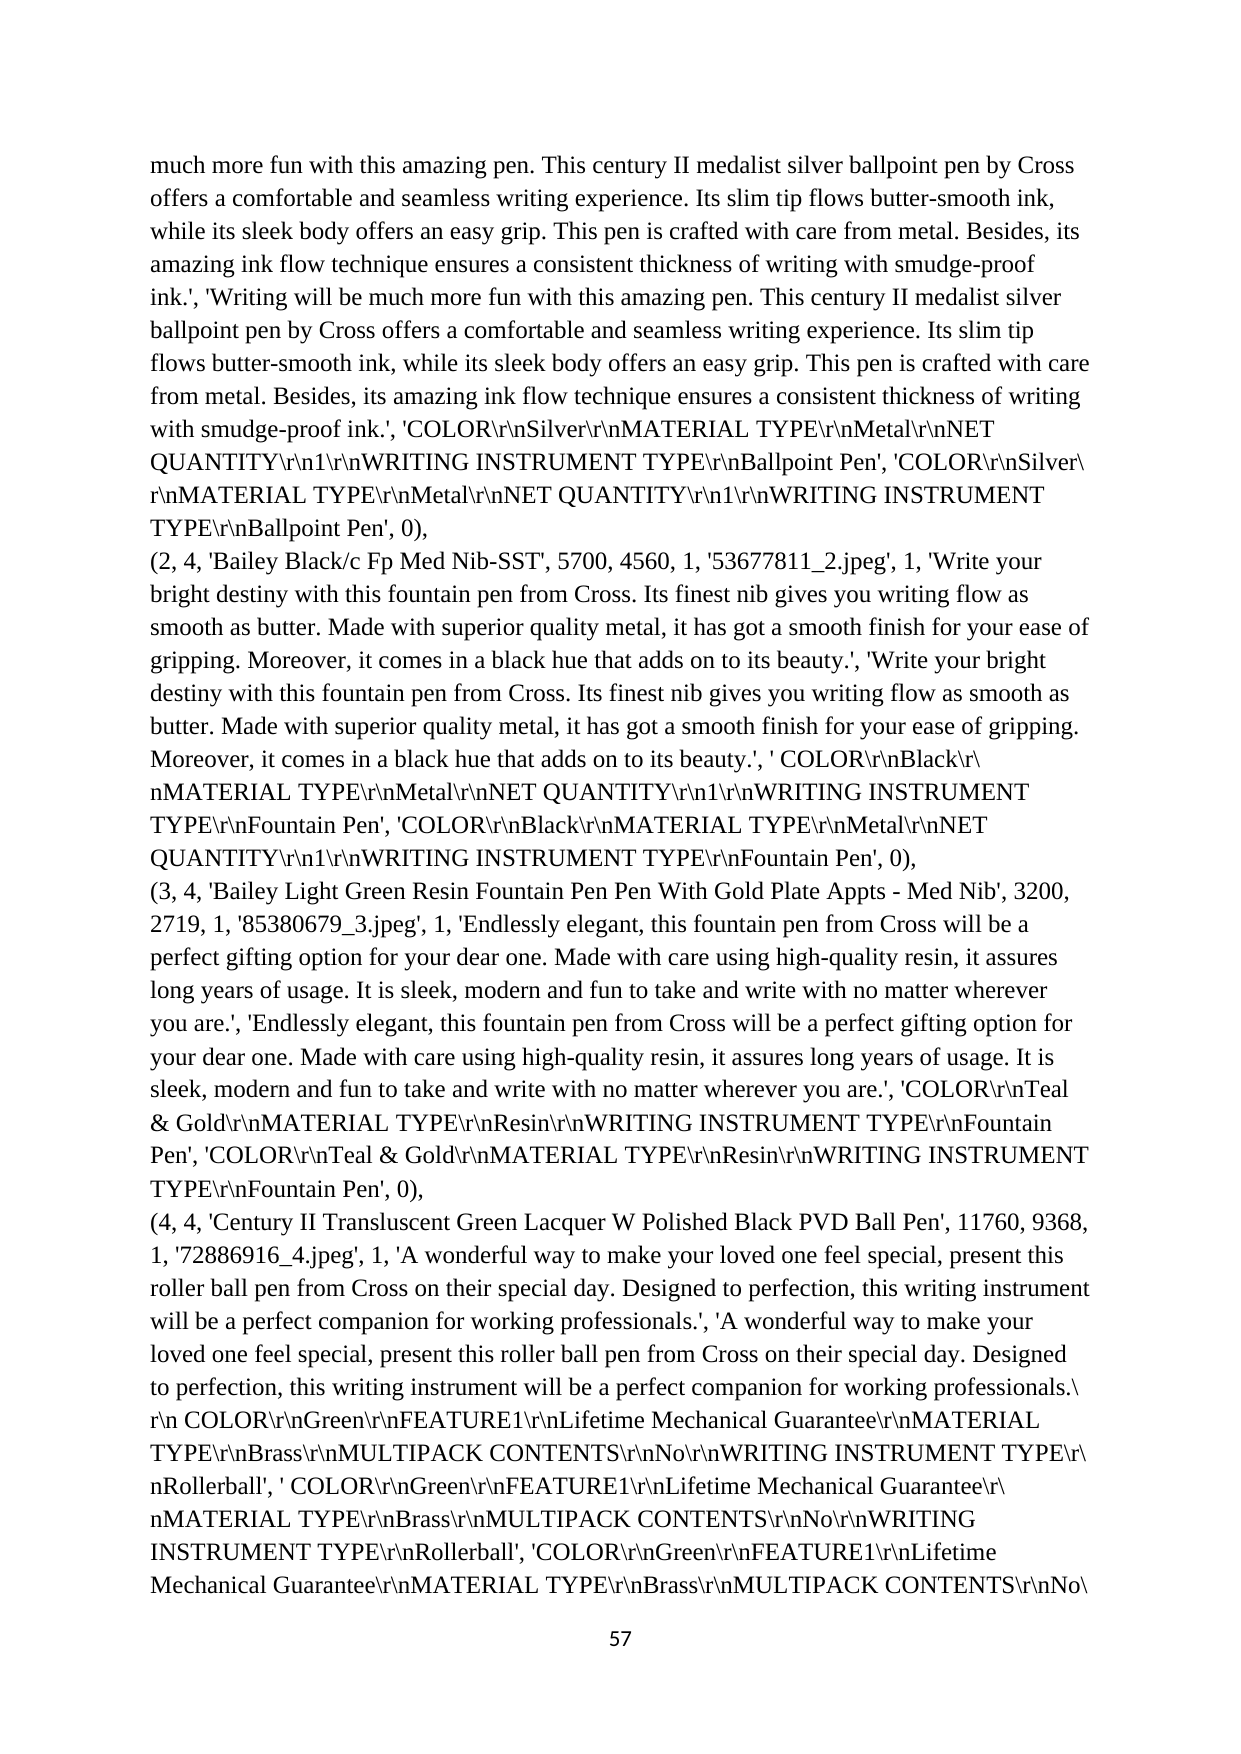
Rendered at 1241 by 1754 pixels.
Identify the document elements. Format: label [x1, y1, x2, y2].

text [150, 377, 1090, 1273]
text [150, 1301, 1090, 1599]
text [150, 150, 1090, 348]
